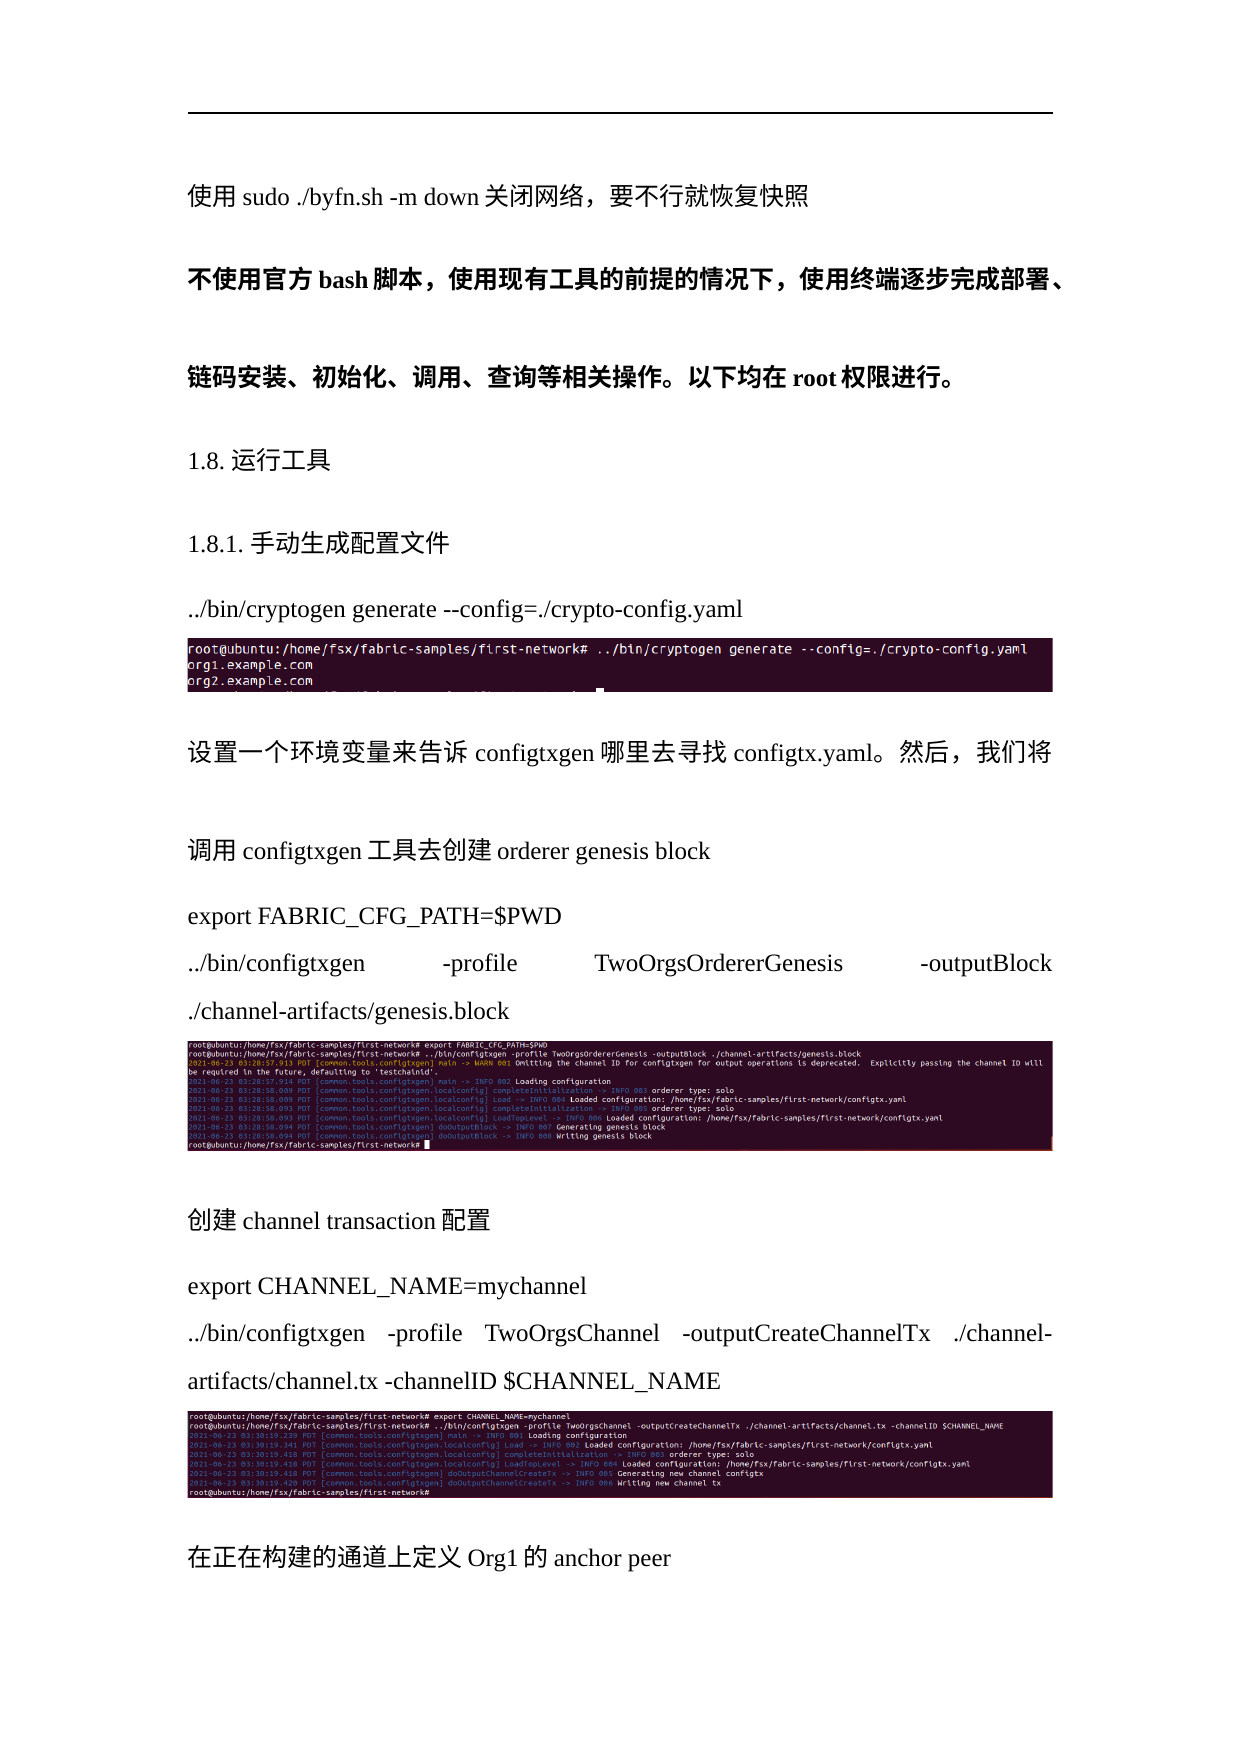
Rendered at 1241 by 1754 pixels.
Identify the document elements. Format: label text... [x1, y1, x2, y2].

text export FABRIC_CFG_PATH=$PWD [187, 899, 1053, 931]
text 设置一个环境变量来告诉configtxgen哪里去寻找configtx.yaml。然后，我们将调用configtxgen工具去创建orderer genesis block [187, 718, 1053, 881]
text 不使用官方bash脚本，使用现有工具的前提的情况下，使用终端逐步完成部署、链码安装、初始化、调用、查询等相关操作。以下均在root权限进行。 [187, 245, 1053, 408]
picture [187, 1411, 1053, 1498]
text ../bin/cryptogen generate --config=./crypto-config.yaml [187, 592, 1053, 624]
picture [187, 1041, 1053, 1151]
text 使用sudo ./byfn.sh -m down关闭网络，要不行就恢复快照 [187, 162, 1053, 227]
text export CHANNEL_NAME=mychannel [187, 1269, 1053, 1301]
text 在正在构建的通道上定义Org1的anchor peer [187, 1523, 1053, 1588]
text 1.8. 运行工具 [187, 426, 1053, 491]
text 创建channel transaction配置 [187, 1186, 1053, 1251]
picture [187, 638, 1053, 692]
text 1.8.1. 手动生成配置文件 [187, 509, 1053, 574]
text ../bin/configtxgen -profile TwoOrgsChannel -outputCreateChannelTx ./channel-artifacts/channel.tx -channelID $CHANNEL_NAME [187, 1316, 1053, 1397]
text ../bin/configtxgen -profile TwoOrgsOrdererGenesis -outputBlock ./channel-artifacts/genesis.block [187, 946, 1053, 1027]
